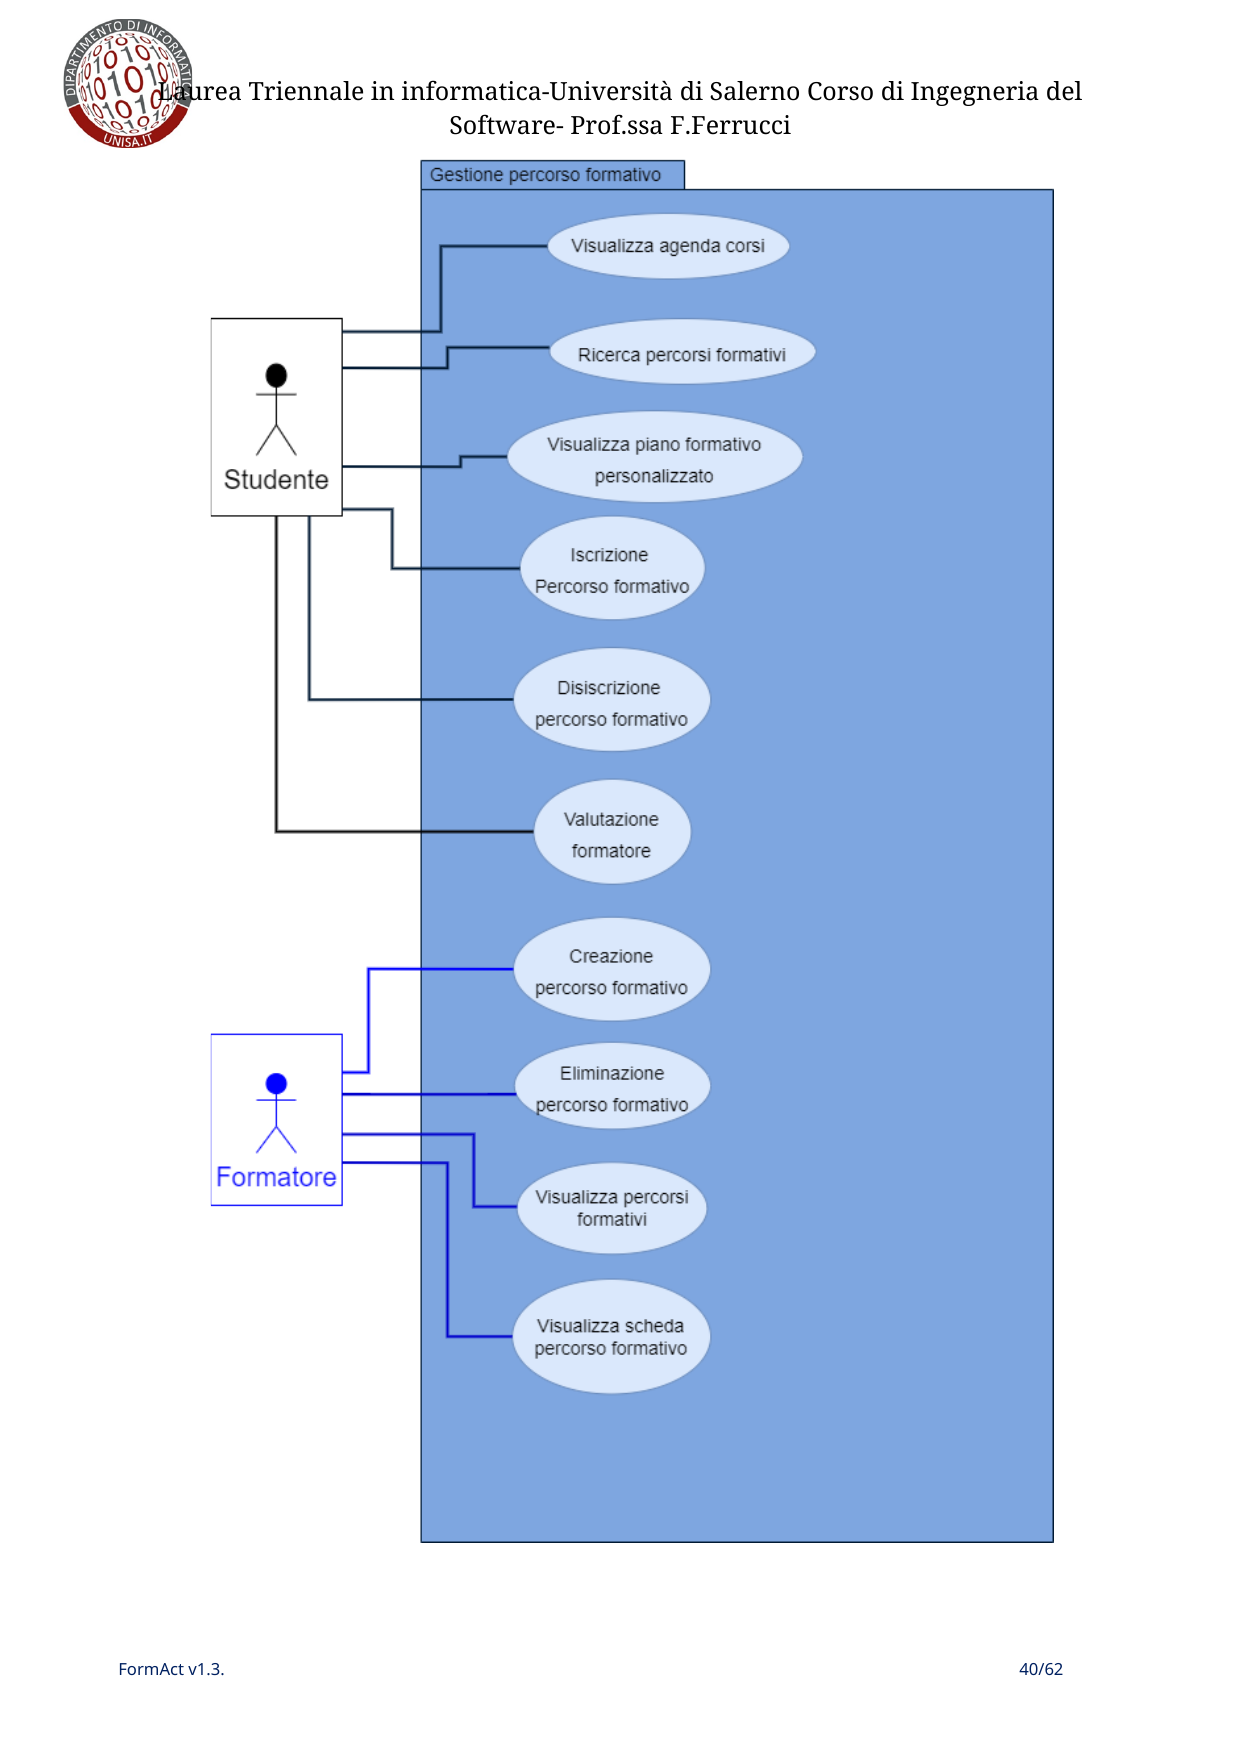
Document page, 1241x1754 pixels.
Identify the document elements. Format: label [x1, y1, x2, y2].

picture [63, 19, 193, 148]
picture [210, 147, 1054, 1543]
